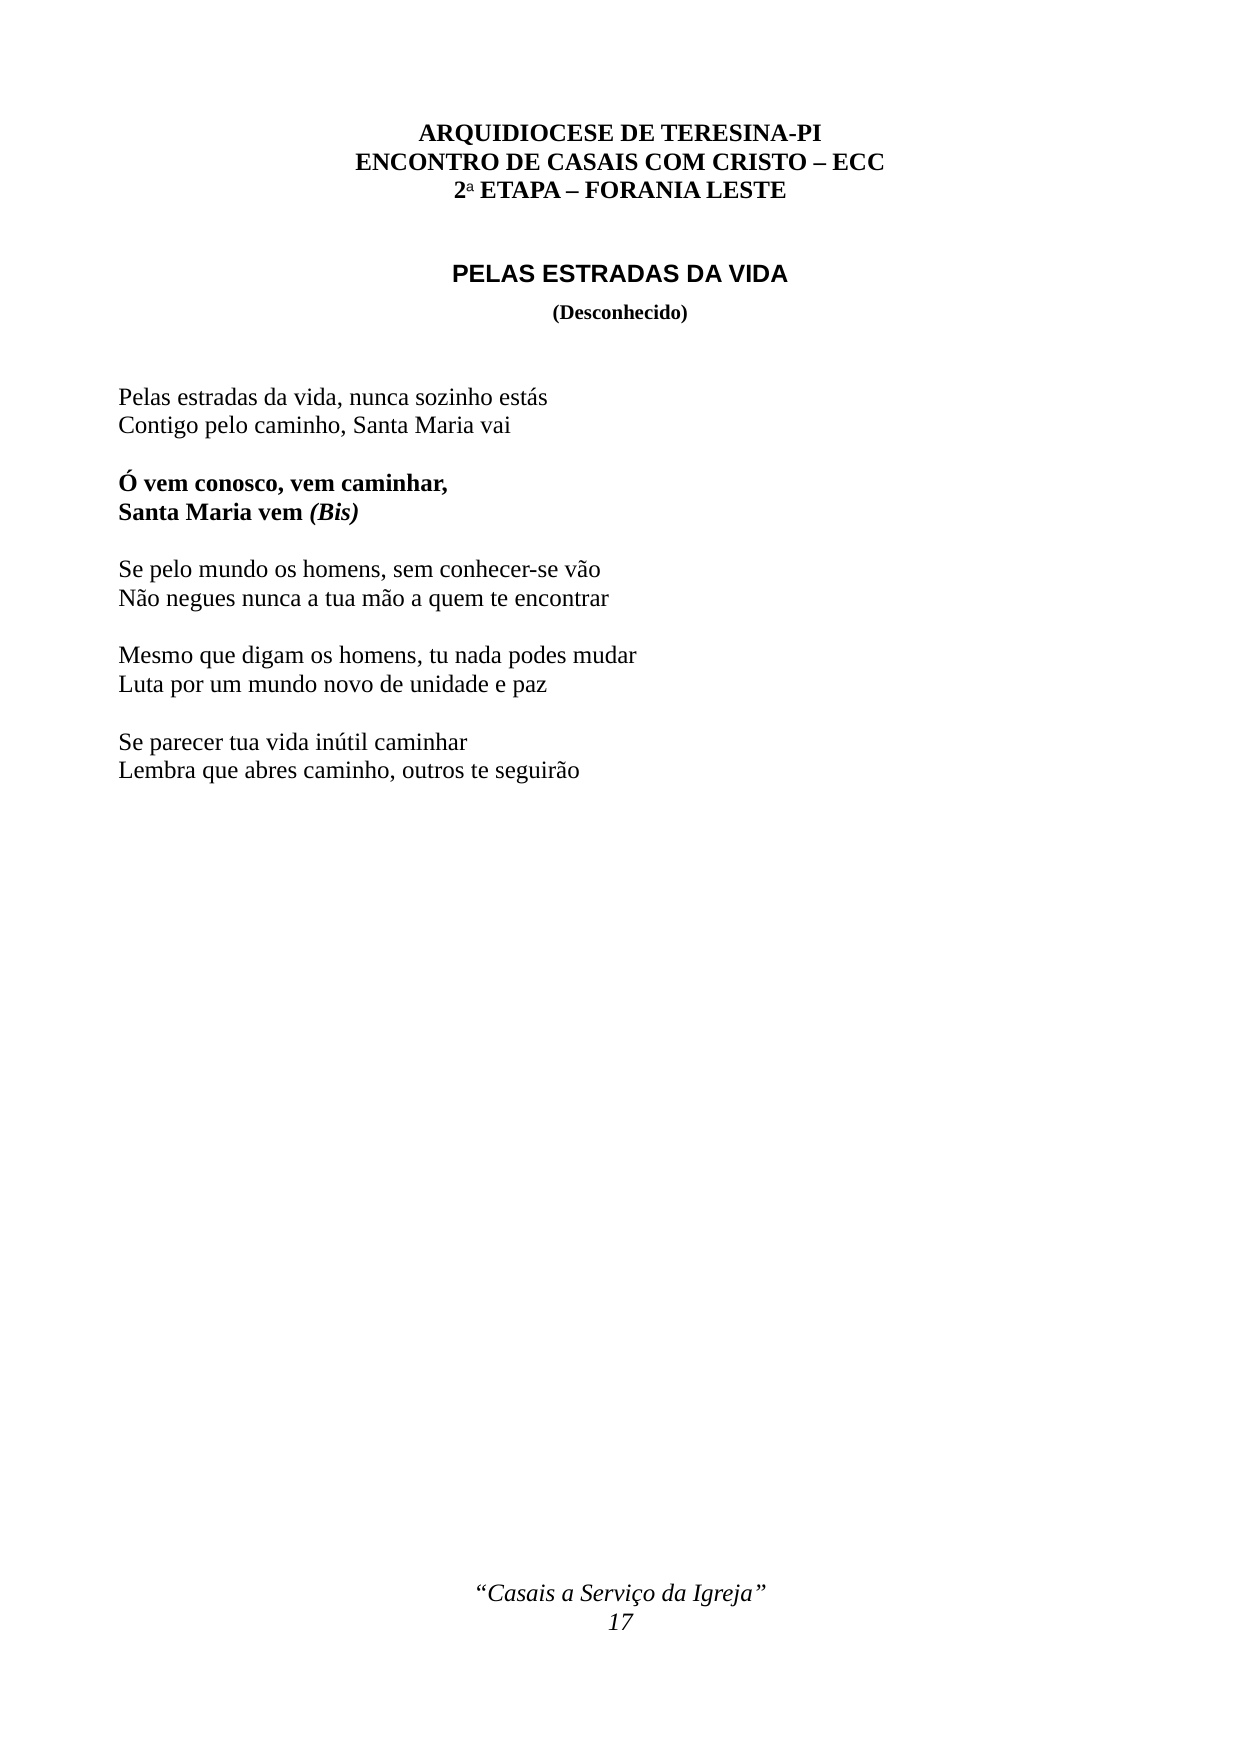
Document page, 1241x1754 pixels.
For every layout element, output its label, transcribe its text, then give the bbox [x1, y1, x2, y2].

text Lembra que abres caminho, outros te seguirão [118, 755, 1122, 784]
text Contigo pelo caminho, Santa Maria vai [118, 410, 1122, 439]
text (Desconhecido) [118, 300, 1122, 324]
text Não negues nunca a tua mão a quem te encontrar [118, 583, 1122, 612]
text Mesmo que digam os homens, tu nada podes mudar [118, 640, 1122, 669]
text Se parecer tua vida inútil caminhar [118, 727, 1122, 755]
text Santa Maria vem (Bis) [118, 497, 1122, 525]
text Ó vem conosco, vem caminhar, [118, 468, 1122, 497]
text Se pelo mundo os homens, sem conhecer-se vão [118, 554, 1122, 583]
text Luta por um mundo novo de unidade e paz [118, 669, 1122, 698]
text Pelas estradas da vida, nunca sozinho estás [118, 382, 1122, 410]
subtitle PELAS ESTRADAS DA VIDA [118, 259, 1122, 288]
